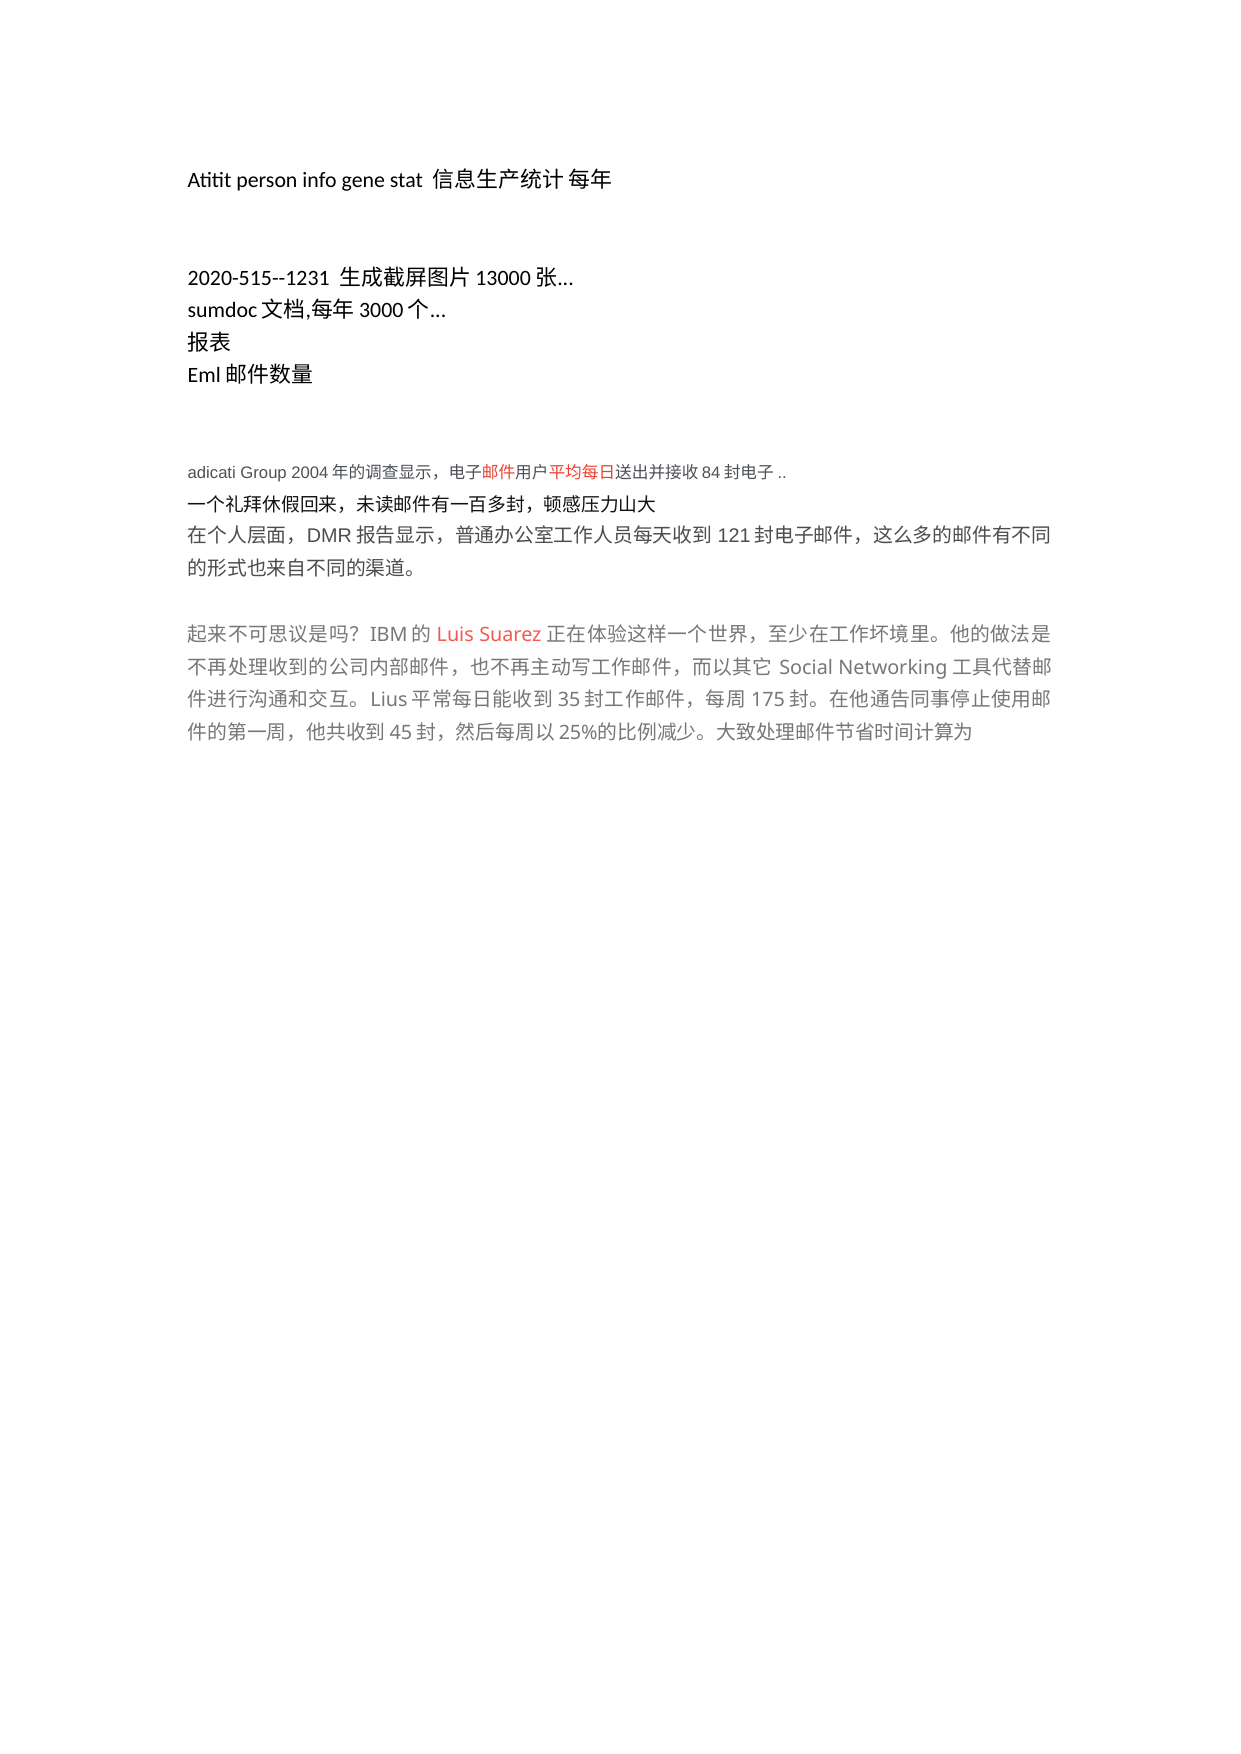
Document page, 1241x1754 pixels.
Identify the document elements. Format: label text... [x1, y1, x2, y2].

text 报表 [187, 324, 1053, 357]
text Atitit person info gene stat 信息生产统计 每年 [187, 162, 1053, 194]
text sumdoc文档,每年3000个... [187, 292, 1053, 324]
text 在个人层面，DMR报告显示，普通办公室工作人员每天收到121封电子邮件，这么多的邮件有不同的形式也来自不同的渠道。 [187, 519, 1053, 584]
text adicati Group 2004年的调查显示，电子邮件用户平均每日送出并接收84封电子 .. [187, 454, 1053, 487]
text 起来不可思议是吗？IBM的 Luis Suarez 正在体验这样一个世界，至少在工作坏境里。他的做法是不再处理收到的公司内部邮件，也不再主动写工作邮件，而以其它Social Networking工具代替邮件进行沟通和交互。Lius平常每日能收到35封工作邮件，每周175封。在他通告同事停止使用邮件的第一周，他共收到45封，然后每周以25%的比例减少。大致处理邮件节省时间计算为 [187, 617, 1053, 747]
text Eml邮件数量 [187, 357, 1053, 389]
text 一个礼拜休假回来，未读邮件有一百多封，顿感压力山大 [187, 487, 1053, 519]
text 2020-515--1231 生成截屏图片13000张... [187, 259, 1053, 292]
